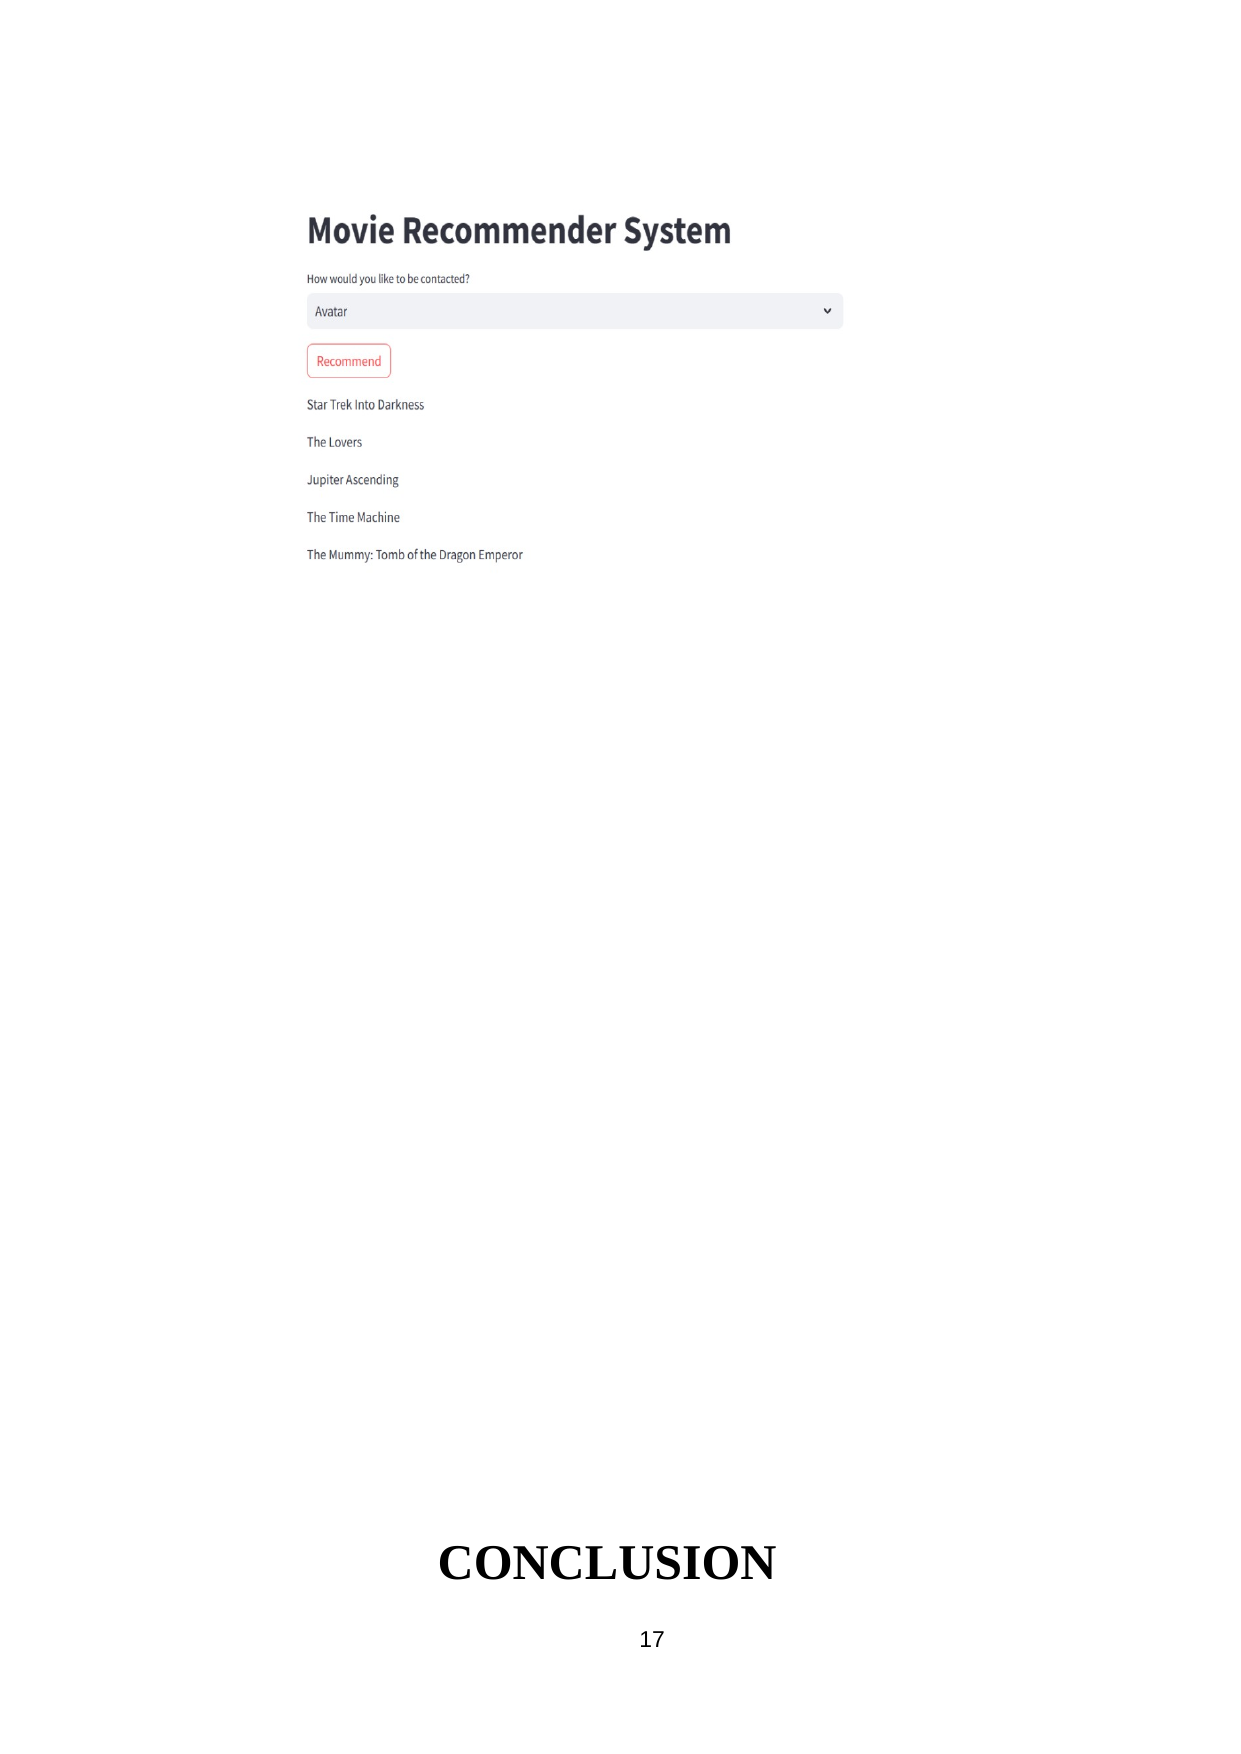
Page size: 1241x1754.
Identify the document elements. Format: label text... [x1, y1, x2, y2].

picture [150, 146, 996, 707]
text CONCLUSION [150, 1533, 1154, 1590]
